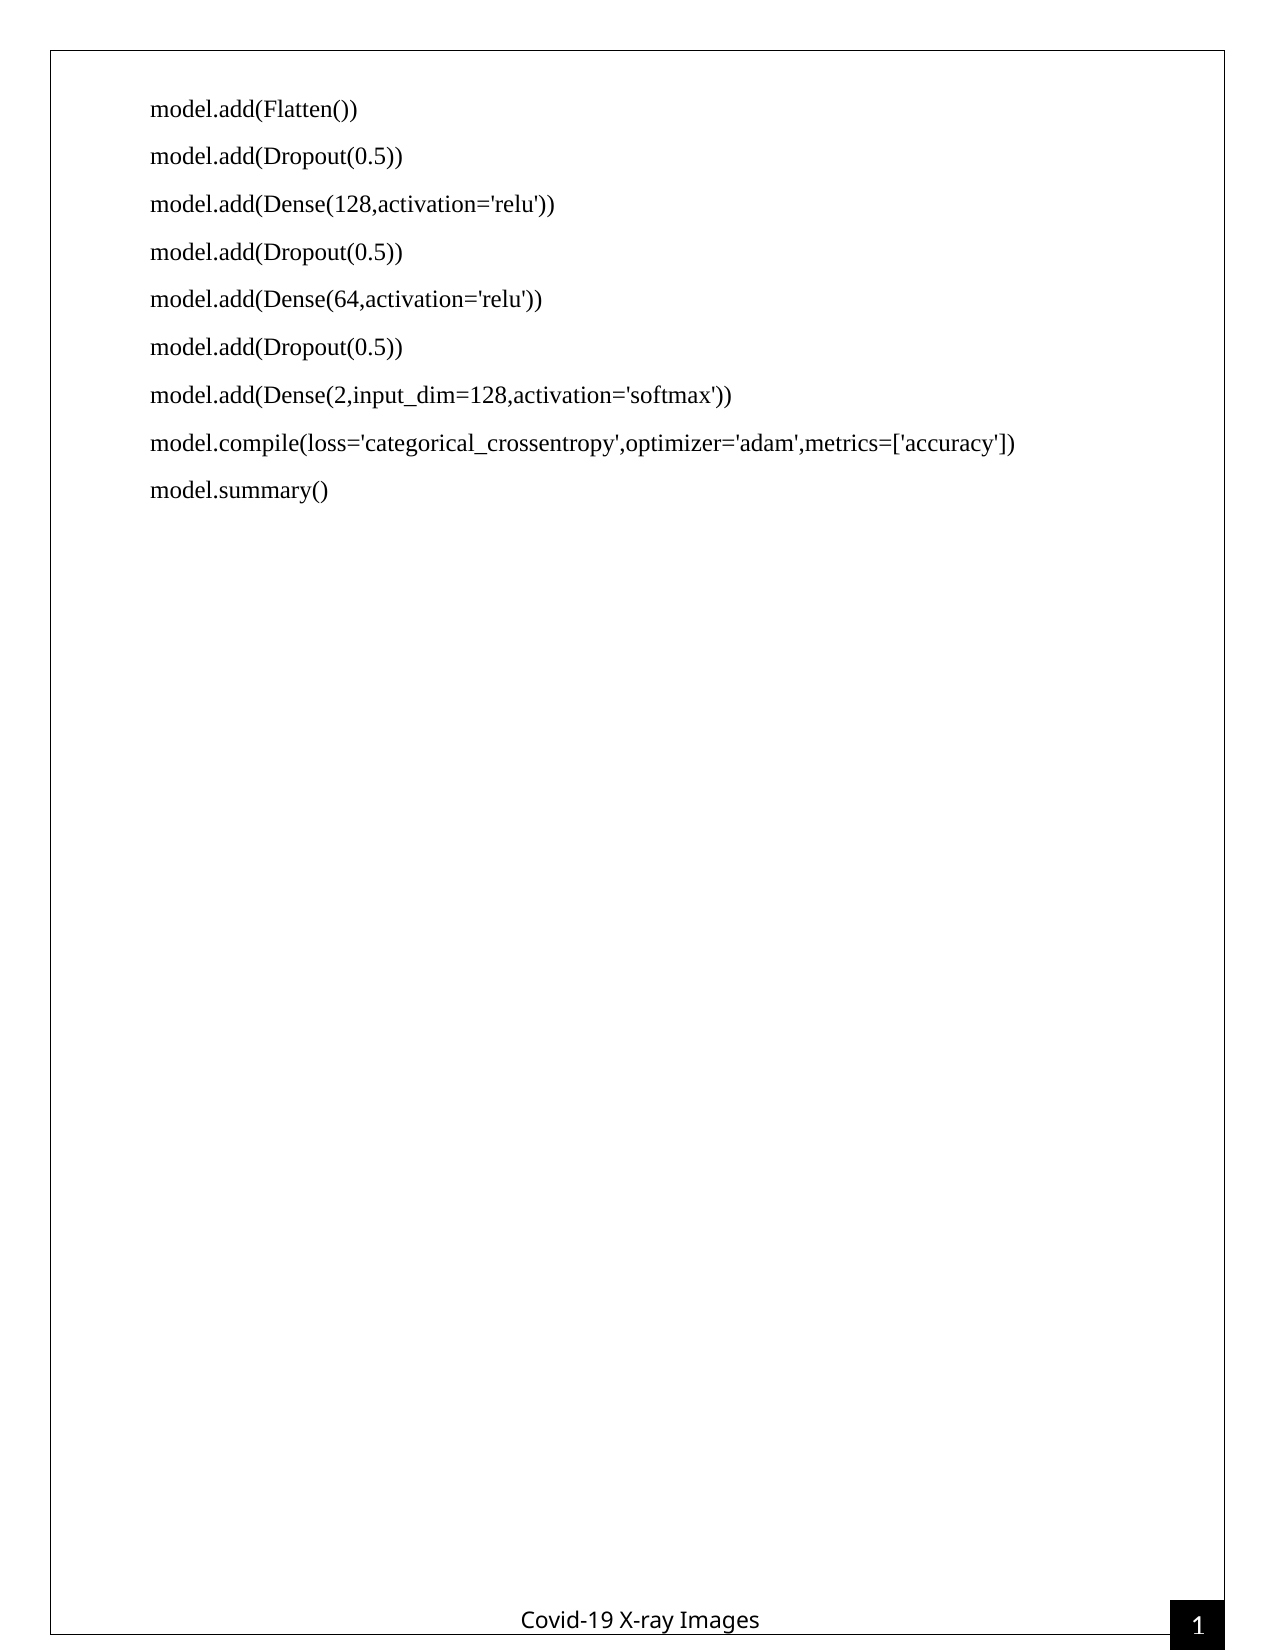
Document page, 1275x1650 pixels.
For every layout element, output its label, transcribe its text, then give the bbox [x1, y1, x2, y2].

text model.add(Dropout(0.5)) [150, 141, 1125, 170]
text model.add(Dense(64,activation='relu')) [150, 284, 1125, 313]
text model.compile(loss='categorical_crossentropy',optimizer='adam',metrics=['accuracy']) [150, 428, 1125, 456]
text model.add(Dropout(0.5)) [150, 332, 1125, 361]
text model.add(Flatten()) [150, 94, 1125, 122]
text model.summary() [150, 475, 1125, 504]
text model.add(Dense(128,activation='relu')) [150, 189, 1125, 218]
text model.add(Dense(2,input_dim=128,activation='softmax')) [150, 380, 1125, 409]
text model.add(Dropout(0.5)) [150, 237, 1125, 266]
